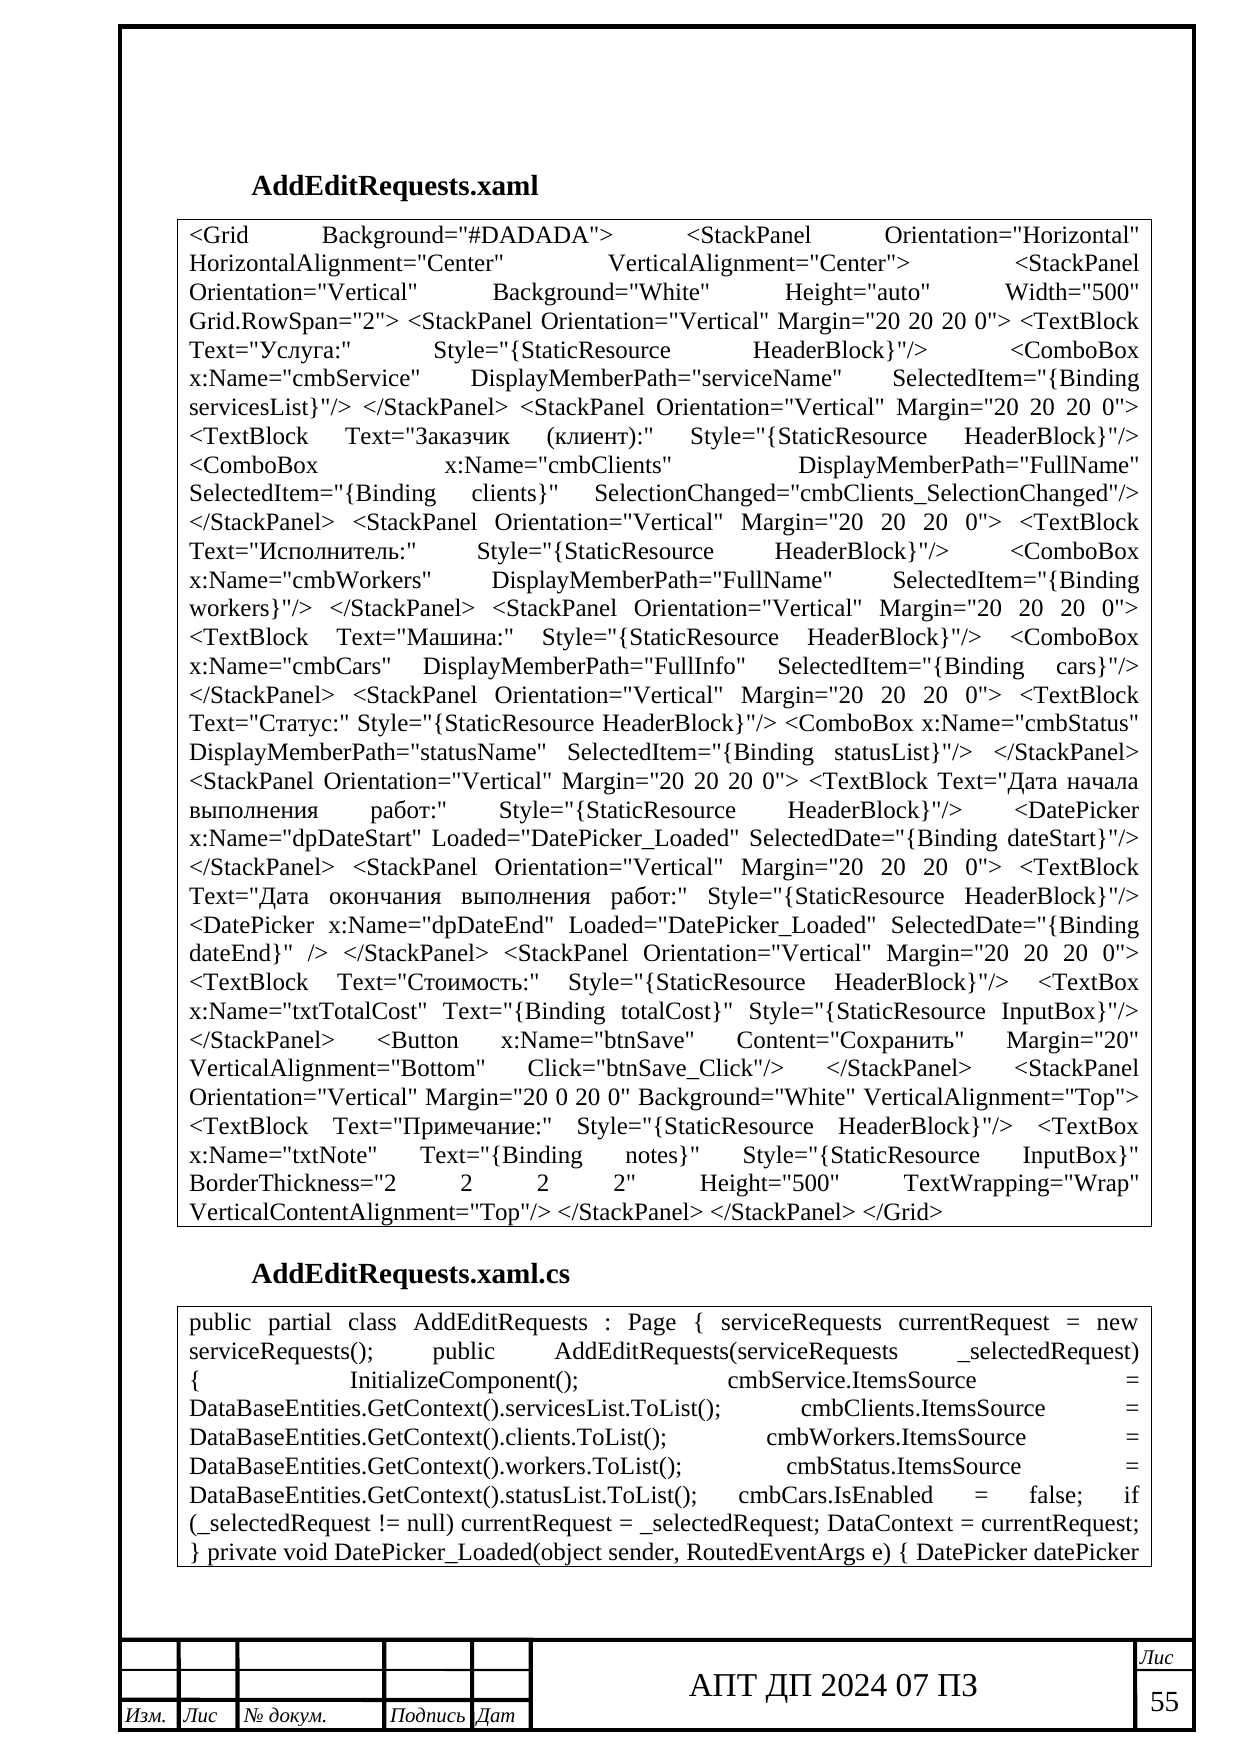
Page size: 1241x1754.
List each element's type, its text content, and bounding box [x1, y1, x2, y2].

text AddEditRequests.xaml.cs [177, 1256, 1152, 1289]
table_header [178, 1307, 1151, 1566]
table_header <Grid Background="#DADADA"> <StackPanel Orientation="Horizontal" HorizontalAlignment="Center" VerticalAlignment="Center"> <StackPanel Orientation="Vertical" Background="White" Height="auto" Width="500" Grid.RowSpan="2"> <StackPanel Orientation="Vertical" Margin="20 20 20 0"> <TextBlock Text="Услуга:" Style="{StaticResource HeaderBlock}"/> <ComboBox x:Name="cmbService" DisplayMemberPath="serviceName" SelectedItem="{Binding servicesList}"/> </StackPanel> <StackPanel Orientation="Vertical" Margin="20 20 20 0"> <TextBlock Text="Заказчик (клиент):" Style="{StaticResource HeaderBlock}"/> <ComboBox x:Name="cmbClients" DisplayMemberPath="FullName" SelectedItem="{Binding clients}" SelectionChanged="cmbClients_SelectionChanged"/> </StackPanel> <StackPanel Orientation="Vertical" Margin="20 20 20 0"> <TextBlock Text="Исполнитель:" Style="{StaticResource HeaderBlock}"/> <ComboBox x:Name="cmbWorkers" DisplayMemberPath="FullName" SelectedItem="{Binding workers}"/> </StackPanel> <StackPanel Orientation="Vertical" Margin="20 20 20 0"> <TextBlock Text="Машина:" Style="{StaticResource HeaderBlock}"/> <ComboBox x:Name="cmbCars" DisplayMemberPath="FullInfo" SelectedItem="{Binding cars}"/> </StackPanel> <StackPanel Orientation="Vertical" Margin="20 20 20 0"> <TextBlock Text="Статус:" Style="{StaticResource HeaderBlock}"/> <ComboBox x:Name="cmbStatus" DisplayMemberPath="statusName" SelectedItem="{Binding statusList}"/> </StackPanel> <StackPanel Orientation="Vertical" Margin="20 20 20 0"> <TextBlock Text="Дата начала выполнения работ:" Style="{StaticResource HeaderBlock}"/> <DatePicker x:Name="dpDateStart" Loaded="DatePicker_Loaded" SelectedDate="{Binding dateStart}"/> </StackPanel> <StackPanel Orientation="Vertical" Margin="20 20 20 0"> <TextBlock Text="Дата окончания выполнения работ:" Style="{StaticResource HeaderBlock}"/> <DatePicker x:Name="dpDateEnd" Loaded="DatePicker_Loaded" SelectedDate="{Binding dateEnd}" /> </StackPanel> <StackPanel Orientation="Vertical" Margin="20 20 20 0"> <TextBlock Text="Стоимость:" Style="{StaticResource HeaderBlock}"/> <TextBox x:Name="txtTotalCost" Text="{Binding totalCost}" Style="{StaticResource InputBox}"/> </StackPanel> <Button x:Name="btnSave" Content="Сохранить" Margin="20" VerticalAlignment="Bottom" Click="btnSave_Click"/> </StackPanel> <StackPanel Orientation="Vertical" Margin="20 0 20 0" Background="White" VerticalAlignment="Top"> <TextBlock Text="Примечание:" Style="{StaticResource HeaderBlock}"/> <TextBox x:Name="txtNote" Text="{Binding notes}" Style="{StaticResource InputBox}" BorderThickness="2 2 2 2" Height="500" TextWrapping="Wrap" VerticalContentAlignment="Top"/> </StackPanel> </StackPanel> </Grid> [178, 220, 1151, 1226]
text AddEditRequests.xaml [177, 168, 1152, 202]
